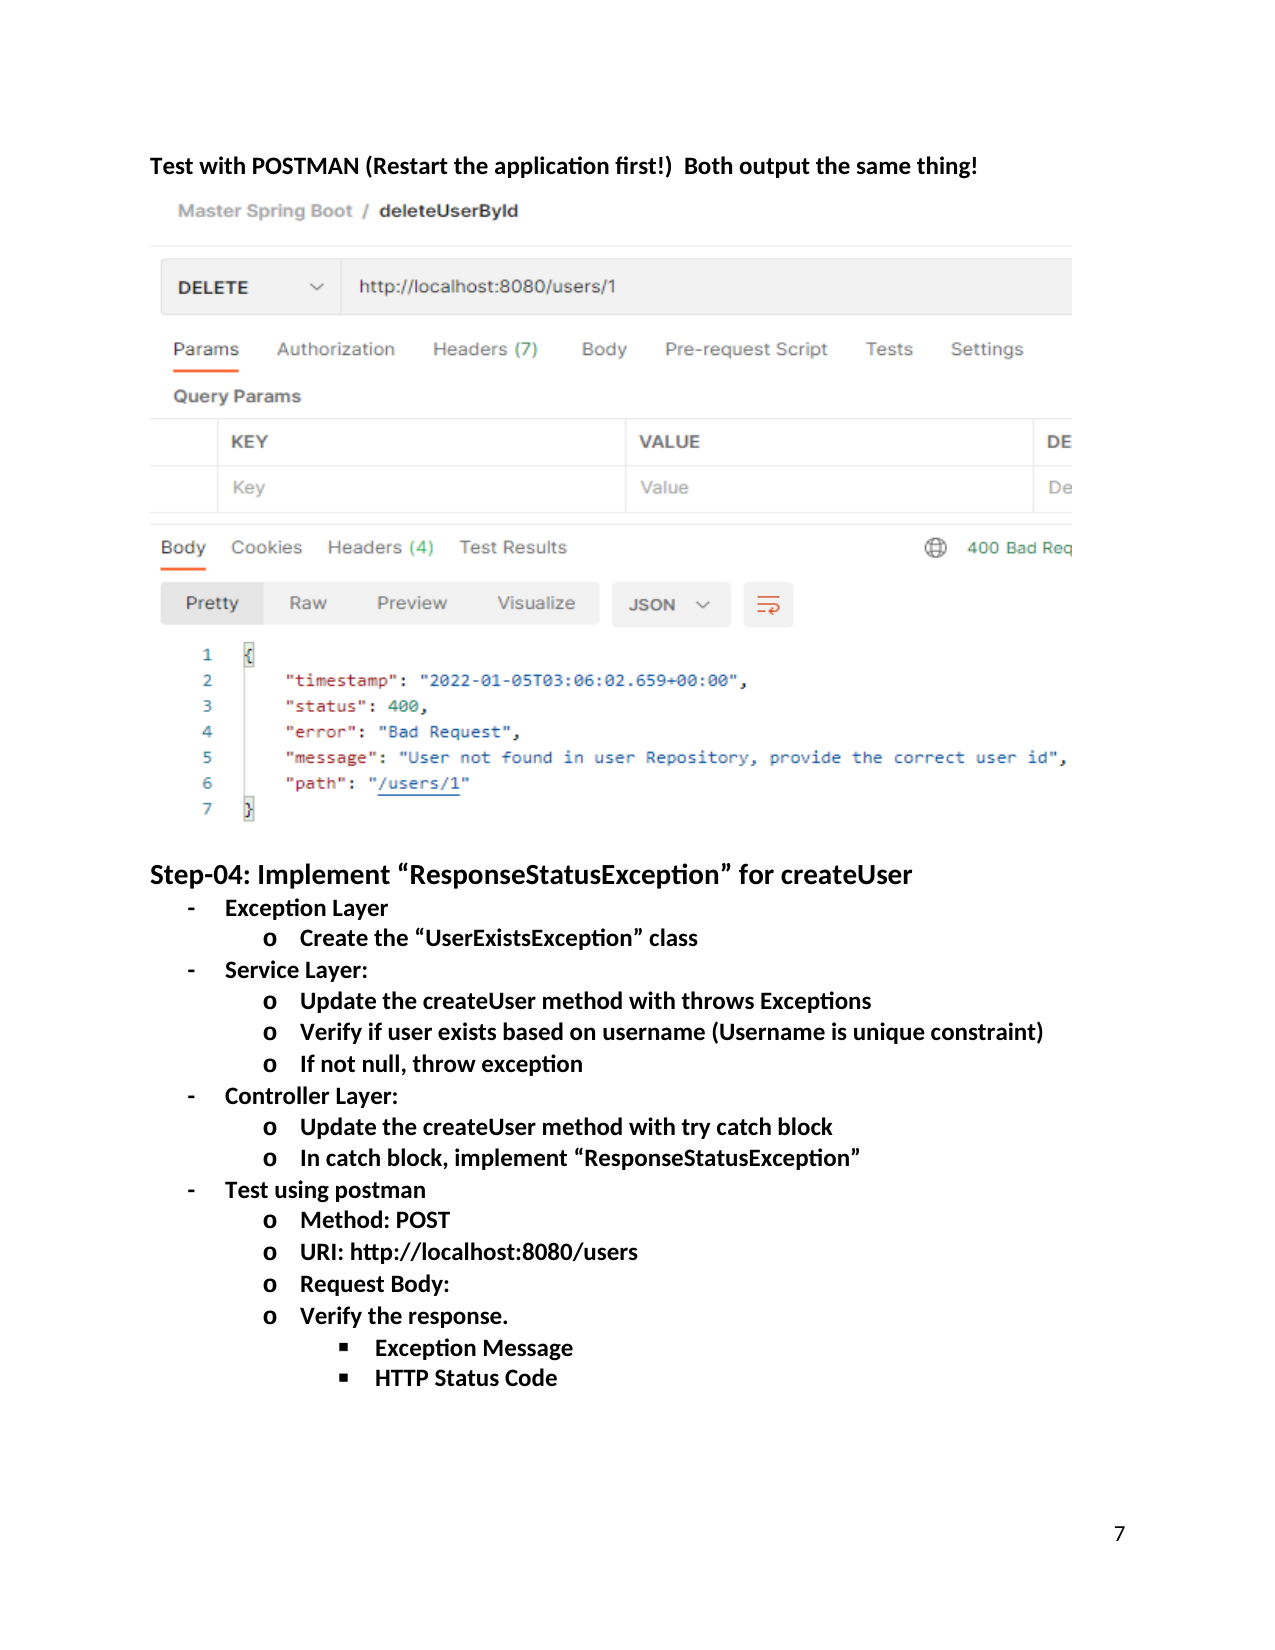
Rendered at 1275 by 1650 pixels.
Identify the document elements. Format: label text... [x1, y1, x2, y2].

list URI: http://localhost:8080/users [262, 1236, 1125, 1268]
list If not null, throw exception [262, 1048, 1125, 1080]
list Verify if user exists based on username (Username is unique constraint) [262, 1017, 1125, 1048]
list Exception Layer [187, 892, 1125, 922]
list In catch block, implement “ResponseStatusException” [262, 1142, 1125, 1174]
list Test using postman [187, 1174, 1125, 1205]
list Update the createUser method with throws Exceptions [262, 985, 1125, 1017]
list Create the “UserExistsException” class [262, 922, 1125, 954]
list Service Layer: [187, 954, 1125, 985]
list Exception Message [337, 1332, 1125, 1362]
list Method: POST [262, 1205, 1125, 1236]
list HTTP Status Code [337, 1362, 1125, 1393]
list Update the createUser method with try catch block [262, 1111, 1125, 1142]
picture [150, 180, 1072, 826]
text Test with POSTMAN (Restart the application first!) Both output the same thing! [150, 150, 1125, 181]
list Request Body: [262, 1268, 1125, 1300]
list Controller Layer: [187, 1080, 1125, 1111]
text Step-04: Implement “ResponseStatusException” for createUser [150, 856, 1125, 892]
list Verify the response. [262, 1300, 1125, 1332]
